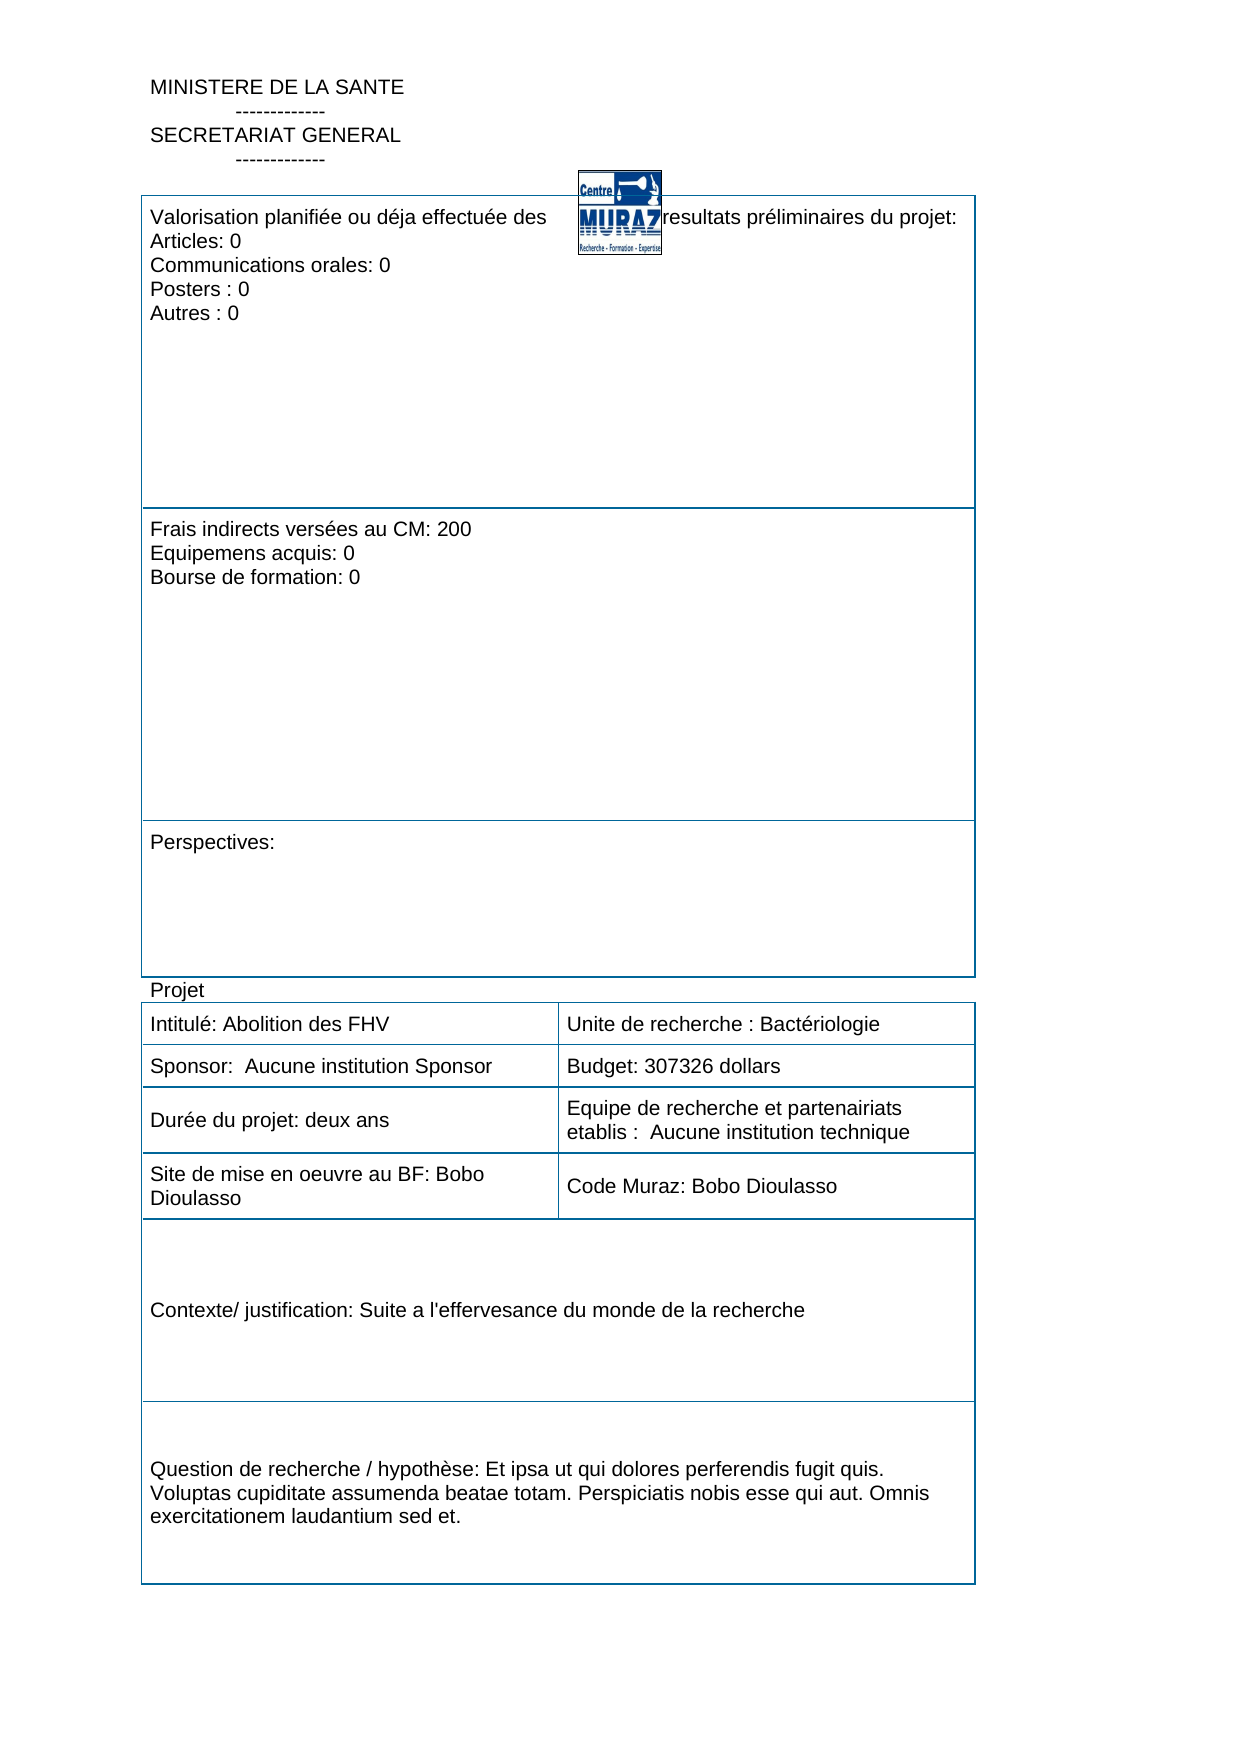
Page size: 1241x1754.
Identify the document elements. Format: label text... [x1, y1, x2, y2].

table_cell Budget: 307326 dollars [559, 1045, 974, 1086]
table_cell Valorisation planifiée ou déja effectuée des resultats préliminaires du projet: Articles: 0 Communications orales: 0 Posters : 0 Autres : 0 [142, 196, 974, 507]
table_header Unite de recherche : Bactériologie [559, 1003, 974, 1044]
table_cell Contexte/ justification: Suite a l'effervesance du monde de la recherche [142, 1219, 974, 1401]
picture [579, 171, 661, 194]
text Projet [150, 978, 1090, 1002]
table_header Intitulé: Abolition des FHV [142, 1003, 558, 1044]
table_cell Durée du projet: deux ans [142, 1087, 558, 1152]
table_cell Site de mise en oeuvre au BF: Bobo Dioulasso [142, 1153, 558, 1218]
table_cell Sponsor: Aucune institution Sponsor [142, 1045, 558, 1086]
table_cell Code Muraz: Bobo Dioulasso [559, 1154, 974, 1218]
table_cell Question de recherche / hypothèse: Et ipsa ut qui dolores perferendis fugit quis. Voluptas cupiditate assumenda beatae totam. Perspiciatis nobis esse qui aut. Omnis exercitationem laudantium sed et. [142, 1402, 974, 1583]
table_cell Equipe de recherche et partenairiats etablis : Aucune institution technique [559, 1088, 974, 1152]
table_cell Perspectives: [142, 821, 974, 976]
table_cell Frais indirects versées au CM: 200 Equipemens acquis: 0 Bourse de formation: 0 [142, 508, 974, 820]
